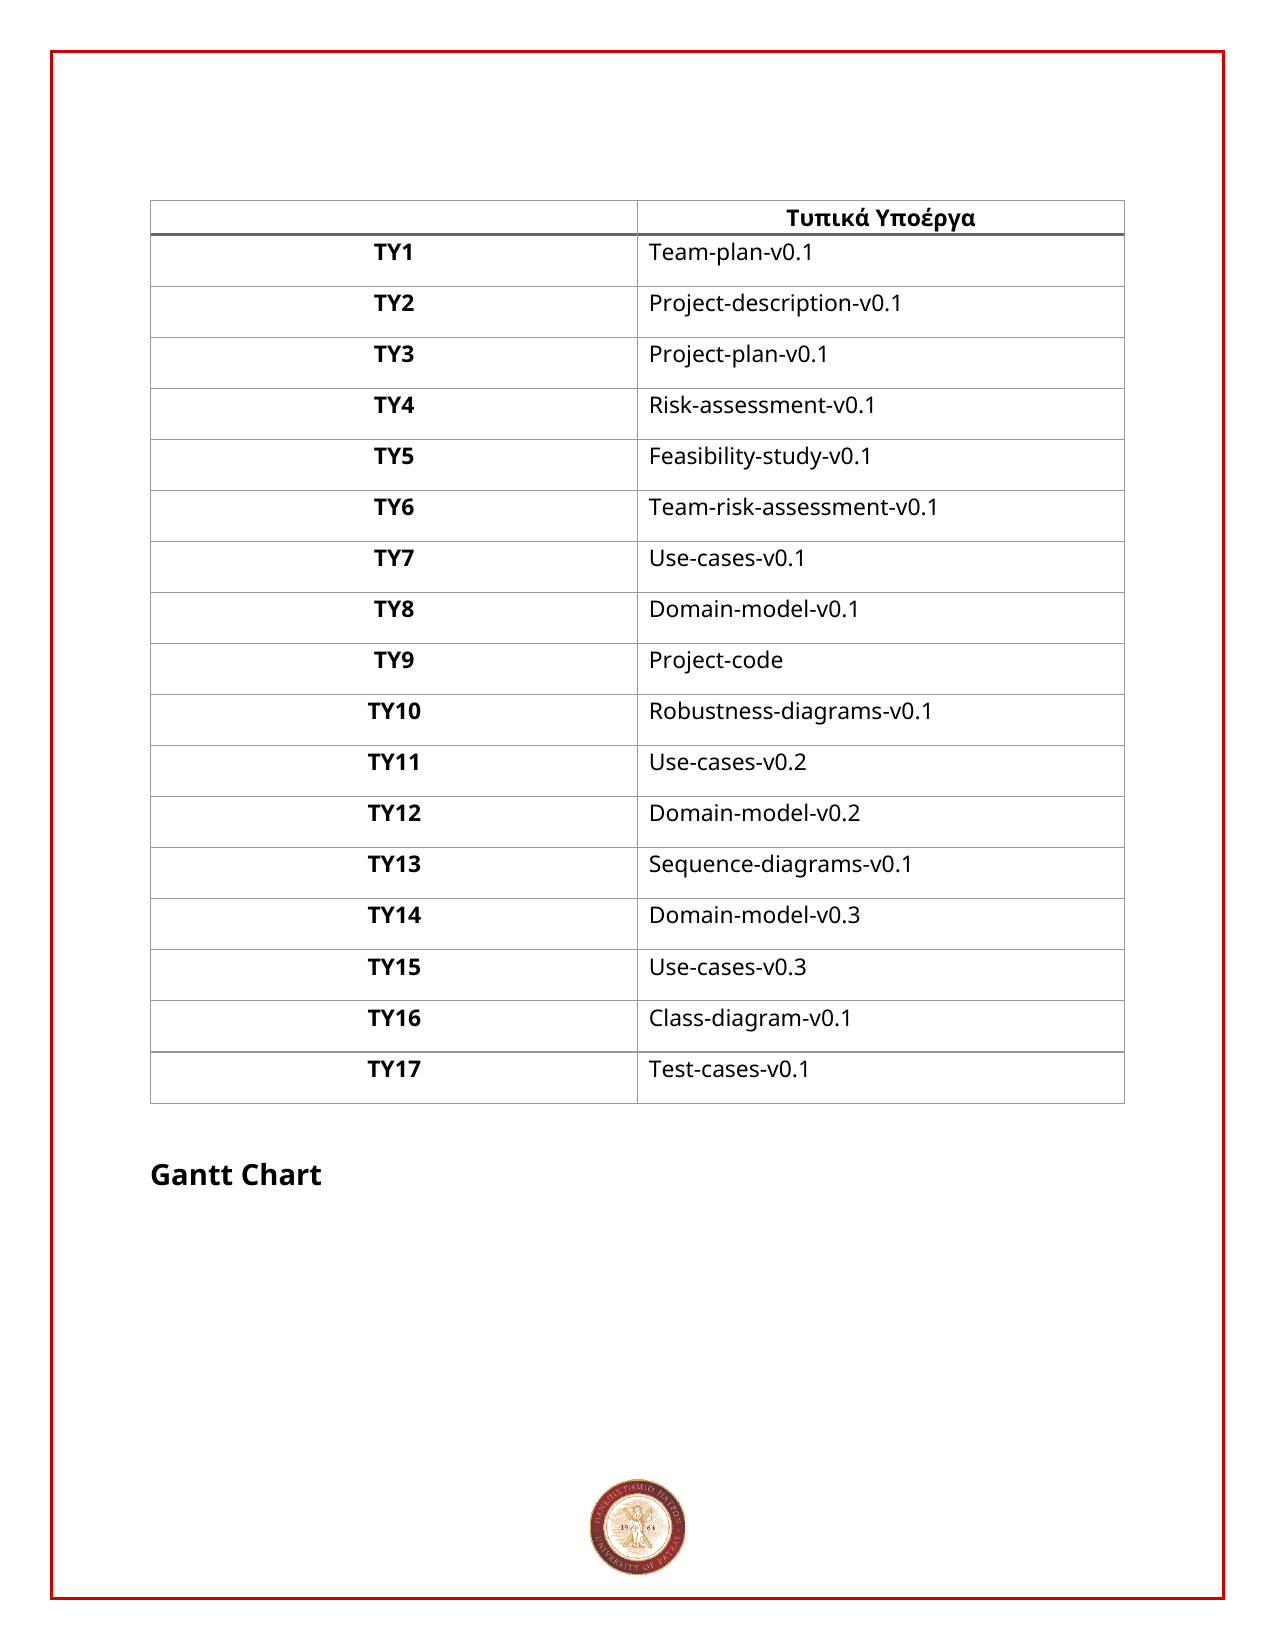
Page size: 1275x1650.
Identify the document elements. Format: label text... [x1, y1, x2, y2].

table_header [151, 201, 637, 233]
table_cell ΤΥ5 [151, 440, 637, 490]
table_cell Domain-model-v0.1 [638, 593, 1124, 643]
table_cell Domain-model-v0.3 [638, 899, 1124, 949]
table_cell Domain-model-v0.2 [638, 797, 1124, 847]
table_header Τυπικά Υποέργα [638, 201, 1124, 233]
text Gantt Chart [150, 1154, 1125, 1194]
table_cell ΤΥ15 [151, 950, 637, 1000]
table_cell ΤΥ9 [151, 644, 637, 694]
table_cell Team-risk-assessment-v0.1 [638, 491, 1124, 541]
table_cell ΤΥ7 [151, 542, 637, 592]
table_cell Risk-assessment-v0.1 [638, 389, 1124, 439]
table_cell Project-plan-v0.1 [638, 338, 1124, 388]
table_cell ΤΥ12 [151, 797, 637, 847]
picture [589, 1479, 686, 1575]
table_cell ΤΥ11 [151, 746, 637, 796]
table_cell ΤΥ17 [151, 1053, 637, 1102]
table_cell Project-description-v0.1 [638, 287, 1124, 337]
table_cell Use-cases-v0.2 [638, 746, 1124, 796]
table_cell ΤΥ10 [151, 695, 637, 745]
table_cell ΤΥ8 [151, 593, 637, 643]
table_cell Feasibility-study-v0.1 [638, 440, 1124, 490]
table_cell ΤΥ4 [151, 389, 637, 439]
table_cell Project-code [638, 644, 1124, 694]
table_cell ΤΥ14 [151, 899, 637, 949]
table_cell Use-cases-v0.1 [638, 542, 1124, 592]
table_cell Robustness-diagrams-v0.1 [638, 695, 1124, 745]
table_cell Class-diagram-v0.1 [638, 1001, 1124, 1051]
table_cell Team-plan-v0.1 [638, 236, 1124, 286]
table_cell ΤΥ1 [151, 236, 637, 286]
table_cell ΤΥ6 [151, 491, 637, 541]
table_cell ΤΥ16 [151, 1001, 637, 1051]
table_cell Sequence-diagrams-v0.1 [638, 848, 1124, 898]
table_cell Test-cases-v0.1 [638, 1053, 1124, 1102]
table_cell ΤΥ2 [151, 287, 637, 337]
table_cell ΤΥ3 [151, 338, 637, 388]
table_cell Use-cases-v0.3 [638, 950, 1124, 1000]
table_cell ΤΥ13 [151, 848, 637, 898]
